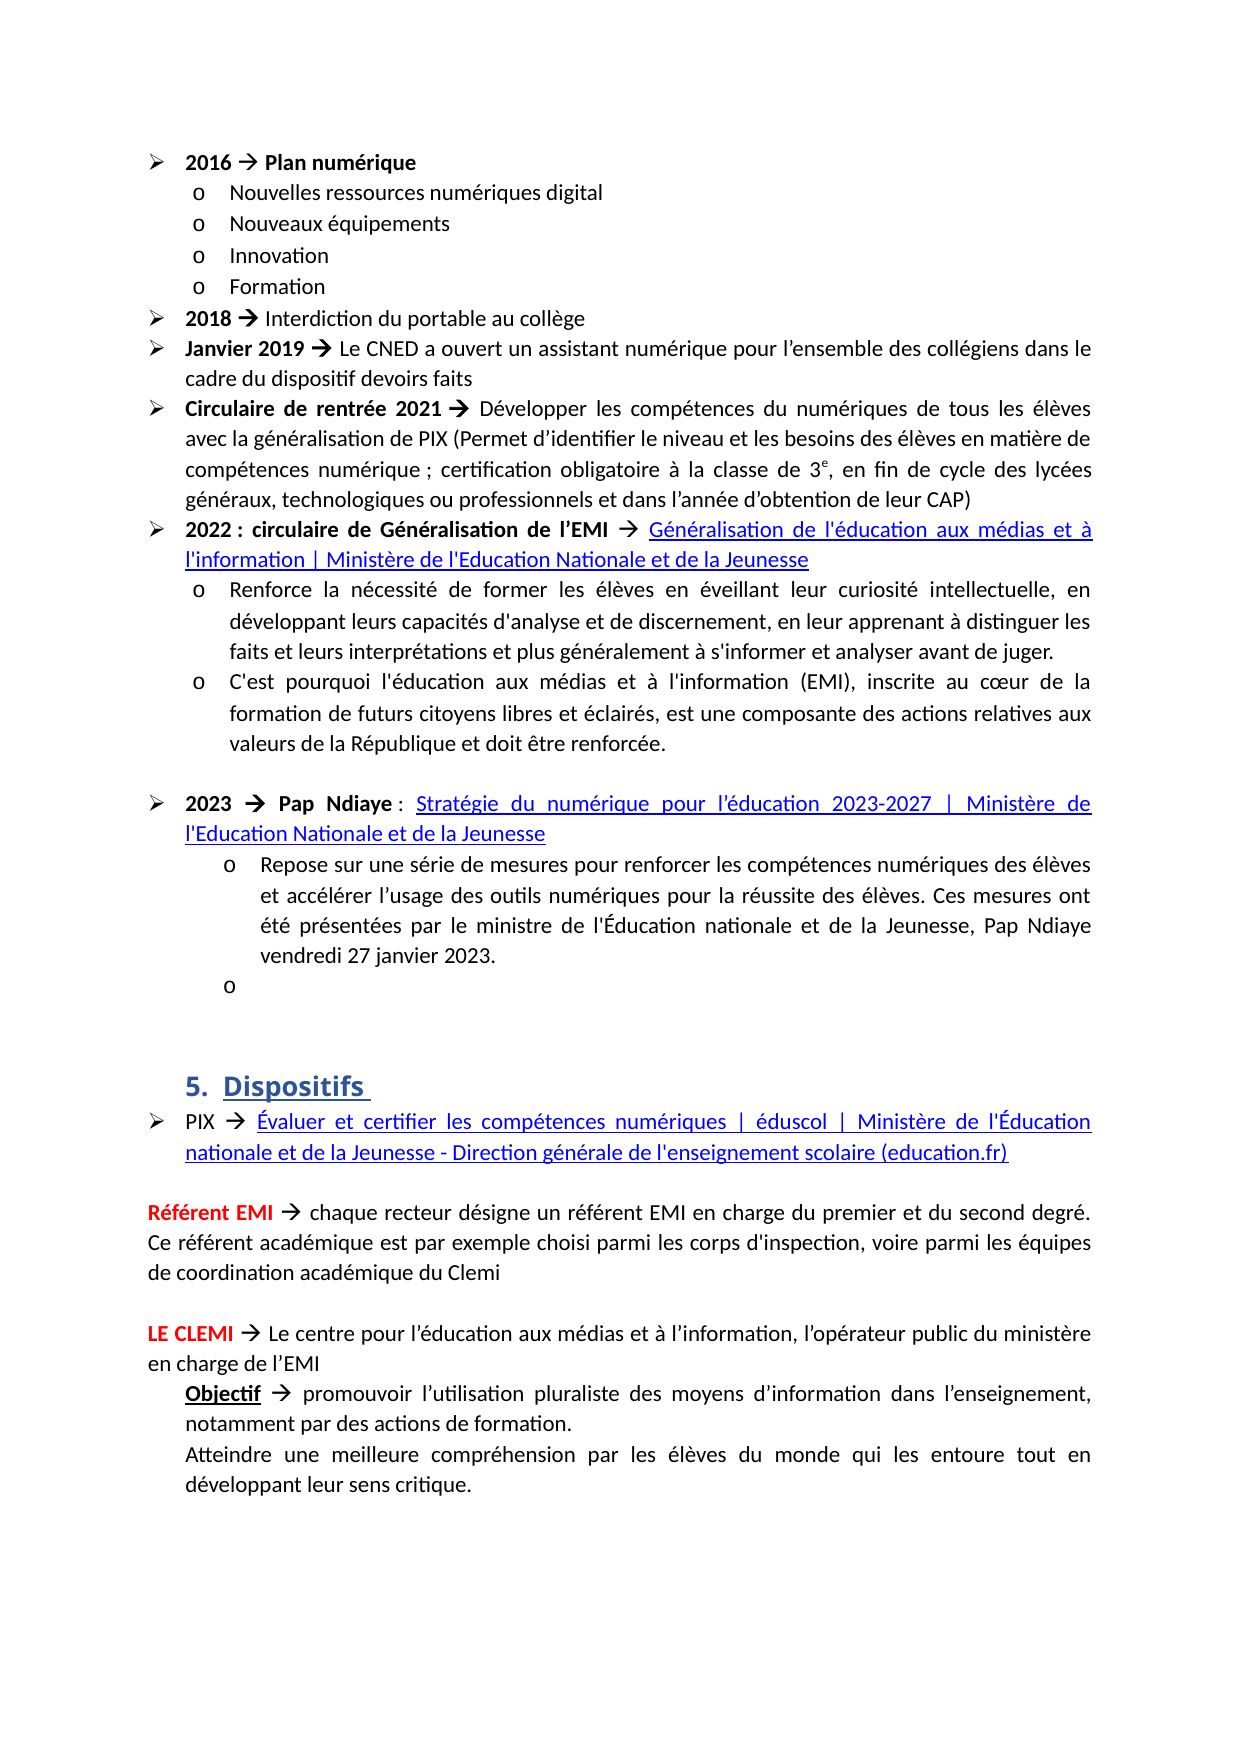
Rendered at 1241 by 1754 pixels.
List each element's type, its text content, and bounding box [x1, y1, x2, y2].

list Nouvelles ressources numériques digital [192, 178, 1093, 207]
text Référent EMI chaque recteur désigne un référent EMI en charge du premier et du second degré. Ce référent académique est par exemple choisi parmi les corps d'inspection, voire parmi les équipes de coordination académique du Clemi [148, 1198, 1093, 1286]
list Atteindre une meilleure compréhension par les élèves du monde qui les entoure tout en développant leur sens critique. [185, 1440, 1093, 1498]
list Renforce la nécessité de former les élèves en éveillant leur curiosité intellectuelle, en développant leurs capacités d'analyse et de discernement, en leur apprenant à distinguer les faits et leurs interprétations et plus généralement à s'informer et analyser avant de juger. [192, 576, 1093, 665]
list Repose sur une série de mesures pour renforcer les compétences numériques des élèves et accélérer l’usage des outils numériques pour la réussite des élèves. Ces mesures ont été présentées par le ministre de l'Éducation nationale et de la Jeunesse, Pap Ndiaye vendredi 27 janvier 2023. [223, 850, 1093, 969]
list PIX Évaluer et certifier les compétences numériques | éduscol | Ministère de l'Éducation nationale et de la Jeunesse - Direction générale de l'enseignement scolaire (education.fr) [148, 1107, 1093, 1166]
list Objectif promouvoir l’utilisation pluraliste des moyens d’information dans l’enseignement, notamment par des actions de formation. [185, 1379, 1093, 1437]
text LE CLEMI Le centre pour l’éducation aux médias et à l’information, l’opérateur public du ministère en charge de l’EMI [148, 1319, 1093, 1377]
list C'est pourquoi l'éducation aux médias et à l'information (EMI), inscrite au cœur de la formation de futurs citoyens libres et éclairés, est une composante des actions relatives aux valeurs de la République et doit être renforcée. [192, 667, 1093, 757]
list 2018 Interdiction du portable au collège [148, 304, 1093, 332]
subtitle Dispositifs [185, 1068, 1093, 1104]
list Nouveaux équipements [192, 209, 1093, 238]
list Circulaire de rentrée 2021 Développer les compétences du numériques de tous les élèves avec la généralisation de PIX (Permet d’identifier le niveau et les besoins des élèves en matière de compétences numérique ; certification obligatoire à la classe de 3e, en fin de cycle des lycées généraux, technologiques ou professionnels et dans l’année d’obtention de leur CAP) [148, 394, 1093, 513]
list Formation [192, 272, 1093, 301]
list 2022 : circulaire de Généralisation de l’EMI Généralisation de l'éducation aux médias et à l'information | Ministère de l'Education Nationale et de la Jeunesse [148, 515, 1093, 573]
list Janvier 2019 Le CNED a ouvert un assistant numérique pour l’ensemble des collégiens dans le cadre du dispositif devoirs faits [148, 334, 1093, 392]
list 2023 Pap Ndiaye : Stratégie du numérique pour l’éducation 2023-2027 | Ministère de l'Education Nationale et de la Jeunesse [148, 789, 1093, 847]
list 2016 Plan numérique [148, 148, 1093, 176]
list Innovation [192, 241, 1093, 270]
